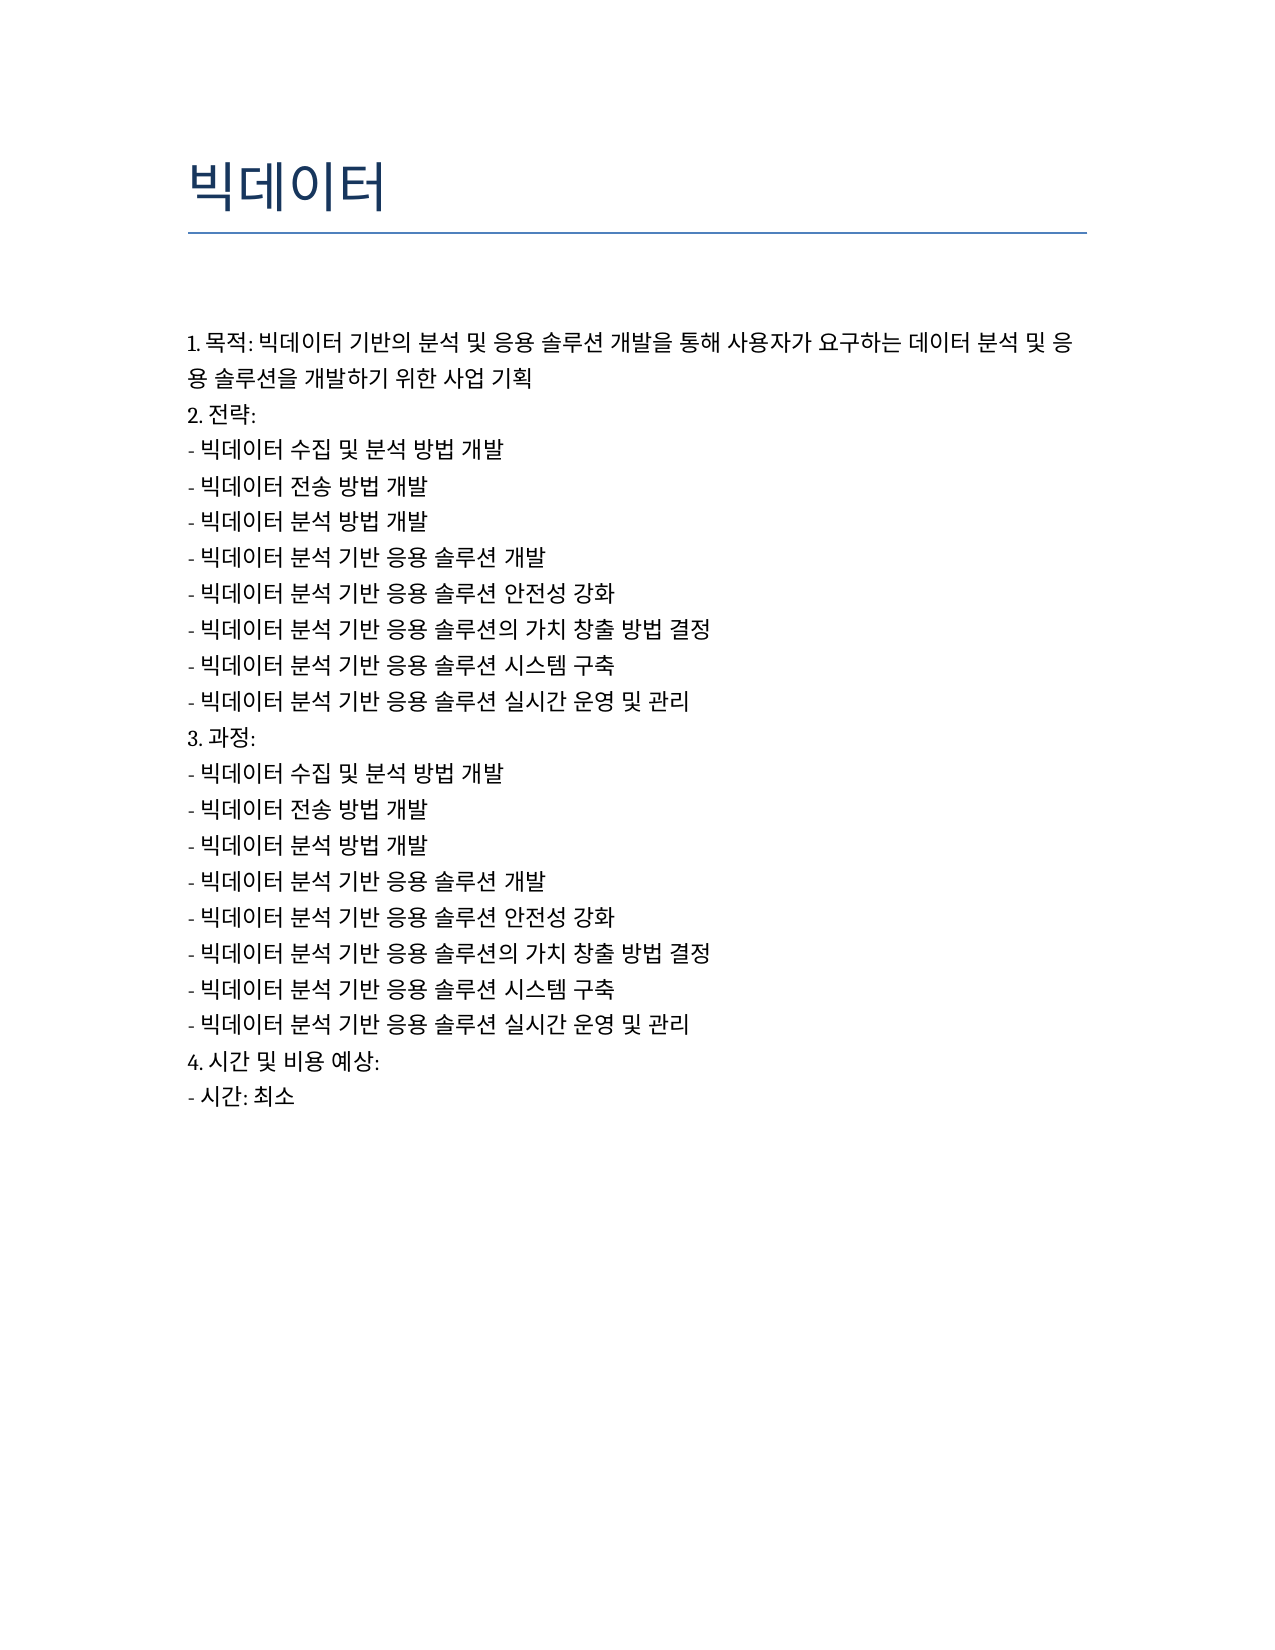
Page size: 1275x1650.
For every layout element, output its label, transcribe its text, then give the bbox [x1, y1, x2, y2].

text 1. 목적: 빅데이터 기반의 분석 및 응용 솔루션 개발을 통해 사용자가 요구하는 데이터 분석 및 응용 솔루션을 개발하기 위한 사업 기획 2. 전략: - 빅데이터 수집 및 분석 방법 개발 - 빅데이터 전송 방법 개발 - 빅데이터 분석 방법 개발 - 빅데이터 분석 기반 응용 솔루션 개발 - 빅데이터 분석 기반 응용 솔루션 안전성 강화 - 빅데이터 분석 기반 응용 솔루션의 가치 창출 방법 결정 - 빅데이터 분석 기반 응용 솔루션 시스템 구축 - 빅데이터 분석 기반 응용 솔루션 실시간 운영 및 관리 3. 과정: - 빅데이터 수집 및 분석 방법 개발 - 빅데이터 전송 방법 개발 - 빅데이터 분석 방법 개발 - 빅데이터 분석 기반 응용 솔루션 개발 - 빅데이터 분석 기반 응용 솔루션 안전성 강화 - 빅데이터 분석 기반 응용 솔루션의 가치 창출 방법 결정 - 빅데이터 분석 기반 응용 솔루션 시스템 구축 - 빅데이터 분석 기반 응용 솔루션 실시간 운영 및 관리 4. 시간 및 비용 예상: - 시간: 최소 [187, 265, 1087, 1113]
title 빅데이터 [187, 150, 1087, 234]
